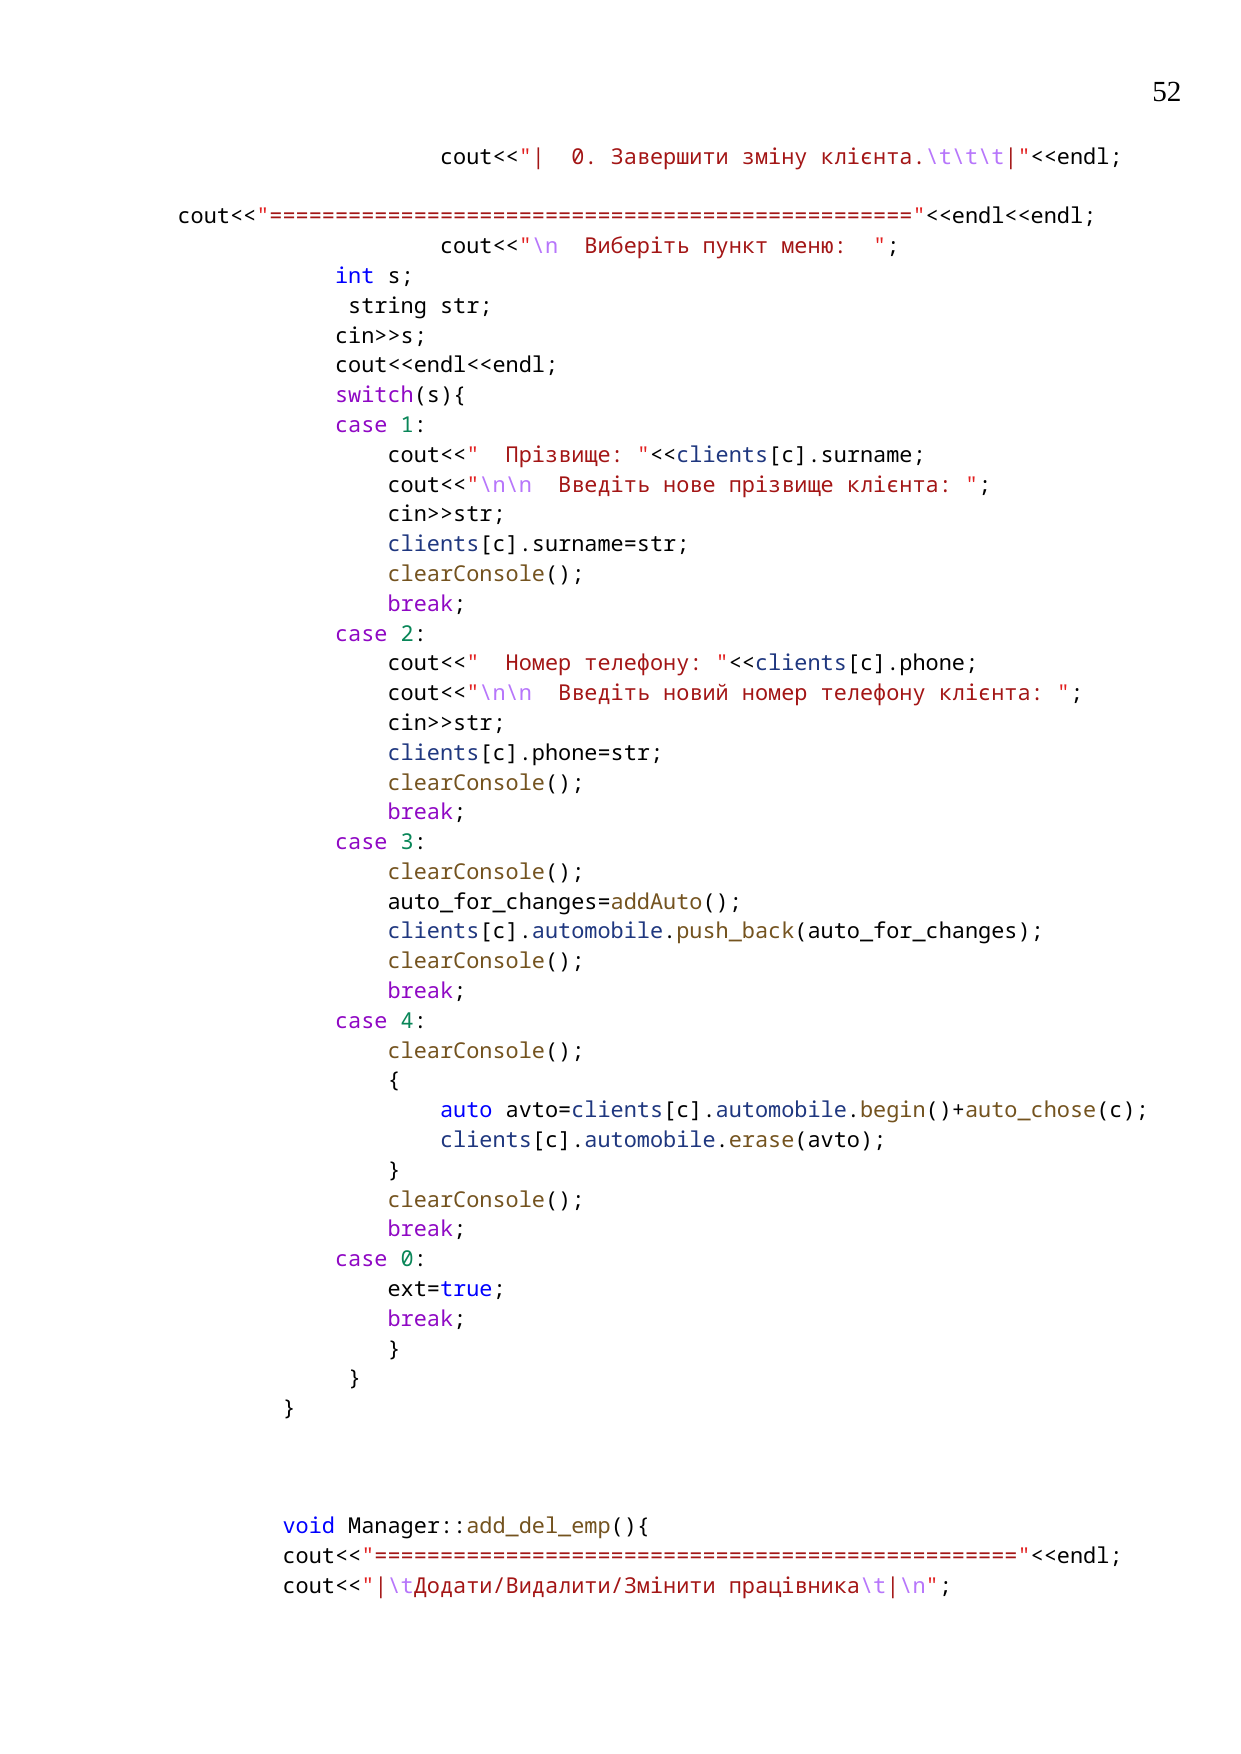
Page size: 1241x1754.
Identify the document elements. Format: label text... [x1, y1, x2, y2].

text int s; [177, 260, 1181, 290]
text switch(s){ [177, 379, 1181, 409]
text clearConsole(); [177, 767, 1181, 796]
text cout<<"| 0. Завершити зміну клієнта.\t\t\t|"<<endl; [177, 141, 1181, 171]
text cout<<"\n Виберіть пункт меню: "; [177, 230, 1181, 260]
text } [177, 1392, 1181, 1422]
text } [177, 1333, 1181, 1362]
text case 2: [177, 618, 1181, 647]
text auto avto=clients[c].automobile.begin()+auto_chose(c); [177, 1094, 1181, 1124]
text cin>>str; [177, 707, 1181, 737]
text cout<<"|\tДодати/Видалити/Змінити працівника\t|\n"; [177, 1570, 1181, 1600]
text cout<<" Прізвище: "<<clients[c].surname; [177, 439, 1181, 469]
text string str; [177, 290, 1181, 320]
text break; [177, 1213, 1181, 1243]
text clearConsole(); [177, 1035, 1181, 1064]
text break; [177, 975, 1181, 1005]
text cout<<endl<<endl; [177, 349, 1181, 379]
text void Manager::add_del_emp(){ [177, 1510, 1181, 1540]
text case 4: [177, 1005, 1181, 1035]
text case 3: [177, 826, 1181, 856]
text cout<<"\n\n Введіть новий номер телефону клієнта: "; [177, 677, 1181, 707]
text cout<<"================================================="<<endl; [177, 1540, 1181, 1570]
text cin>>s; [177, 320, 1181, 349]
text ext=true; [177, 1273, 1181, 1303]
text } [177, 1362, 1181, 1392]
text cin>>str; [177, 498, 1181, 528]
text clients[c].surname=str; [177, 528, 1181, 558]
text clearConsole(); [177, 945, 1181, 975]
text auto_for_changes=addAuto(); [177, 886, 1181, 916]
text clients[c].automobile.erase(avto); [177, 1124, 1181, 1154]
text clients[c].automobile.push_back(auto_for_changes); [177, 916, 1181, 945]
text clearConsole(); [177, 856, 1181, 886]
text cout<<" Номер телефону: "<<clients[c].phone; [177, 647, 1181, 677]
text { [177, 1064, 1181, 1094]
text break; [177, 588, 1181, 618]
text case 0: [177, 1243, 1181, 1273]
text clearConsole(); [177, 558, 1181, 588]
text cout<<"\n\n Введіть нове прізвище клієнта: "; [177, 469, 1181, 498]
text break; [177, 1303, 1181, 1333]
text clients[c].phone=str; [177, 737, 1181, 767]
text clearConsole(); [177, 1184, 1181, 1213]
text break; [177, 796, 1181, 826]
text cout<<"================================================="<<endl<<endl; [177, 171, 1181, 230]
text case 1: [177, 409, 1181, 439]
text } [177, 1154, 1181, 1184]
